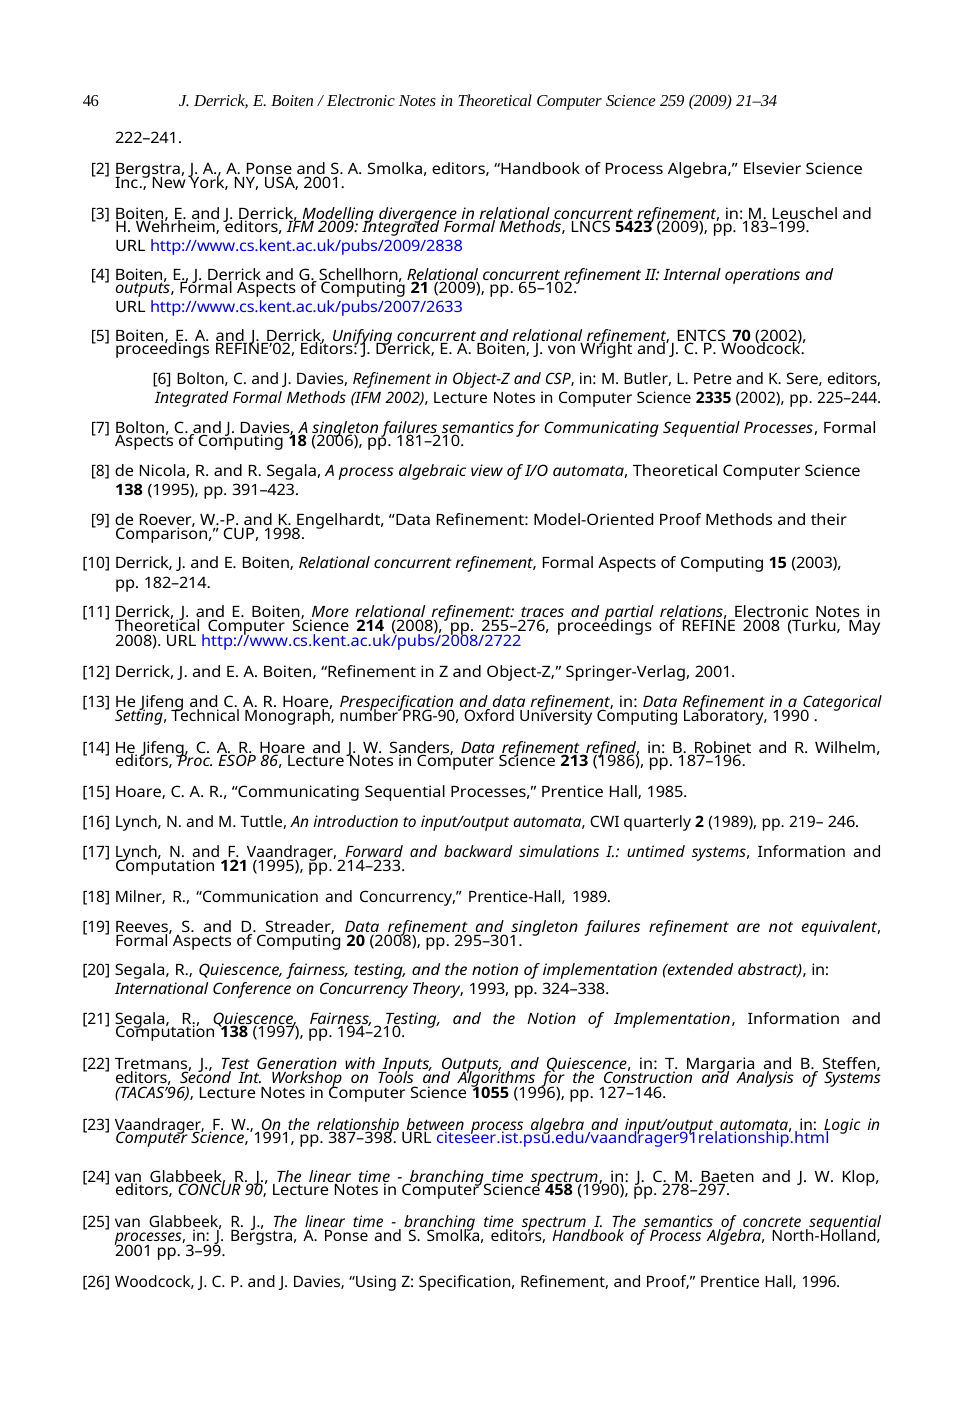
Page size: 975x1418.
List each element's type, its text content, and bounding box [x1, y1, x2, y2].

list Boiten, E., J. Derrick and G. Schellhorn, Relational concurrent refinement II: Internal operations and outputs, Formal Aspects of Computing 21 (2009), pp. 65–102. [91, 268, 881, 298]
text 222–241. [115, 127, 904, 148]
text Integrated Formal Methods (IFM 2002), Lecture Notes in Computer Science 2335 (2002), pp. 225–244. [71, 388, 881, 408]
text International Conference on Concurrency Theory, 1993, pp. 324–338. [115, 979, 904, 999]
list Vaandrager, F. W., On the relationship between process algebra and input/output automata, in: Logic in Computer Science, 1991, pp. 387–398. URL citeseer.ist.psu.edu/vaandrager91relationship.html [82, 1118, 881, 1148]
list Derrick, J. and E. Boiten, More relational refinement: traces and partial relations, Electronic Notes in Theoretical Computer Science 214 (2008), pp. 255–276, proceedings of REFINE 2008 (Turku, May 2008). URL http://www.cs.kent.ac.uk/pubs/2008/2722 [82, 606, 881, 651]
list Boiten, E. and J. Derrick, Modelling divergence in relational concurrent refinement, in: M. Leuschel and H. Wehrheim, editors, IFM 2009: Integrated Formal Methods, LNCS 5423 (2009), pp. 183–199. [91, 207, 881, 237]
list Hoare, C. A. R., “Communicating Sequential Processes,” Prentice Hall, 1985. [82, 781, 904, 802]
list Lynch, N. and F. Vaandrager, Forward and backward simulations I.: untimed systems, Information and Computation 121 (1995), pp. 214–233. [82, 846, 881, 876]
list Derrick, J. and E. A. Boiten, “Refinement in Z and Object-Z,” Springer-Verlag, 2001. [82, 661, 904, 682]
list Segala, R., Quiescence, fairness, testing, and the notion of implementation (extended abstract), in: [82, 960, 904, 979]
list de Nicola, R. and R. Segala, A process algebraic view of I/O automata, Theoretical Computer Science [91, 461, 904, 480]
list Segala, R., Quiescence, Fairness, Testing, and the Notion of Implementation, Information and Computation 138 (1997), pp. 194–210. [82, 1012, 881, 1042]
list Reeves, S. and D. Streader, Data refinement and singleton failures refinement are not equivalent, Formal Aspects of Computing 20 (2008), pp. 295–301. [82, 920, 881, 951]
text pp. 182–214. [115, 573, 904, 592]
list Boiten, E. A. and J. Derrick, Unifying concurrent and relational refinement, ENTCS 70 (2002), proceedings REFINE’02, Editors: J. Derrick, E. A. Boiten, J. von Wright and J. C. P. Woodcock. [91, 329, 881, 359]
list van Glabbeek, R. J., The linear time - branching time spectrum, in: J. C. M. Baeten and J. W. Klop, editors, CONCUR 90, Lecture Notes in Computer Science 458 (1990), pp. 278–297. [82, 1170, 881, 1200]
list Bergstra, J. A., A. Ponse and S. A. Smolka, editors, “Handbook of Process Algebra,” Elsevier Science Inc., New York, NY, USA, 2001. [91, 162, 881, 193]
list Bolton, C. and J. Davies, Refinement in Object-Z and CSP, in: M. Butler, L. Petre and K. Sere, editors, [71, 369, 881, 388]
list Derrick, J. and E. Boiten, Relational concurrent refinement, Formal Aspects of Computing 15 (2003), [82, 553, 904, 573]
list Woodcock, J. C. P. and J. Davies, “Using Z: Specification, Refinement, and Proof,” Prentice Hall, 1996. [82, 1271, 904, 1292]
text 138 (1995), pp. 391–423. [115, 480, 904, 500]
list Tretmans, J., Test Generation with Inputs, Outputs, and Quiescence, in: T. Margaria and B. Steffen, editors, Second Int. Workshop on Tools and Algorithms for the Construction and Analysis of Systems (TACAS’96), Lecture Notes in Computer Science 1055 (1996), pp. 127–146. [82, 1057, 881, 1103]
text URL http://www.cs.kent.ac.uk/pubs/2009/2838 [115, 237, 904, 255]
list de Roever, W.-P. and K. Engelhardt, “Data Refinement: Model-Oriented Proof Methods and their Comparison,” CUP, 1998. [91, 513, 881, 544]
list He Jifeng and C. A. R. Hoare, Prespecification and data refinement, in: Data Refinement in a Categorical Setting, Technical Monograph, number PRG-90, Oxford University Computing Laboratory, 1990 . [82, 695, 881, 726]
text URL http://www.cs.kent.ac.uk/pubs/2007/2633 [115, 298, 904, 316]
list He Jifeng, C. A. R. Hoare and J. W. Sanders, Data refinement refined, in: B. Robinet and R. Wilhelm, editors, Proc. ESOP 86, Lecture Notes in Computer Science 213 (1986), pp. 187–196. [82, 741, 881, 771]
list Lynch, N. and M. Tuttle, An introduction to input/output automata, CWI quarterly 2 (1989), pp. 219– 246. [82, 816, 881, 831]
list Bolton, C. and J. Davies, A singleton failures semantics for Communicating Sequential Processes, Formal Aspects of Computing 18 (2006), pp. 181–210. [91, 421, 881, 451]
list van Glabbeek, R. J., The linear time - branching time spectrum I. The semantics of concrete sequential processes, in: J. Bergstra, A. Ponse and S. Smolka, editors, Handbook of Process Algebra, North-Holland, 2001 pp. 3–99. [82, 1215, 881, 1261]
list Milner, R., “Communication and Concurrency,” Prentice-Hall, 1989. [82, 886, 904, 907]
